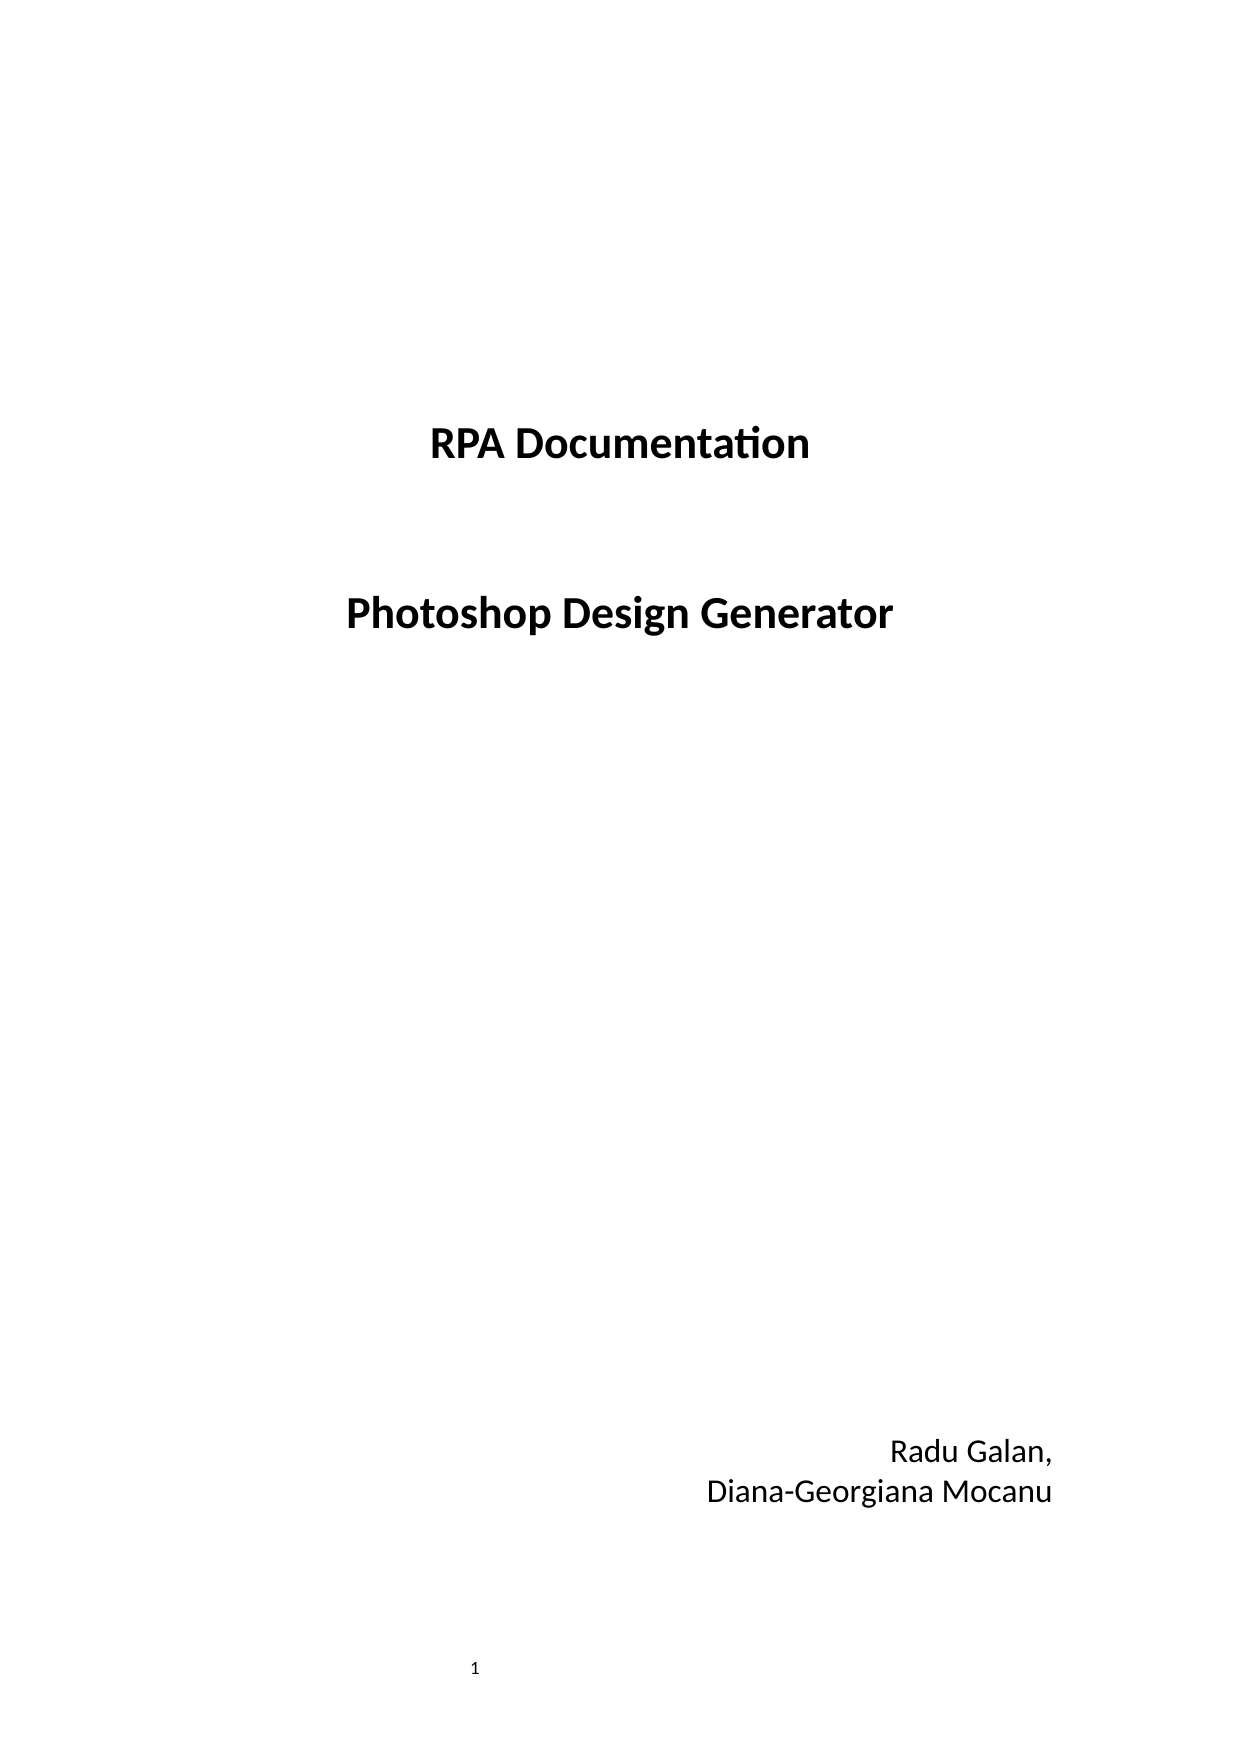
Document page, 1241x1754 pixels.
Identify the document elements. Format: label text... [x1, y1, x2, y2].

text Diana-Georgiana Mocanu [187, 1470, 1053, 1511]
subtitle RPA Documentation [187, 414, 1053, 470]
text Radu Galan, [187, 1430, 1053, 1470]
subtitle Photoshop Design Generator [187, 584, 1053, 640]
